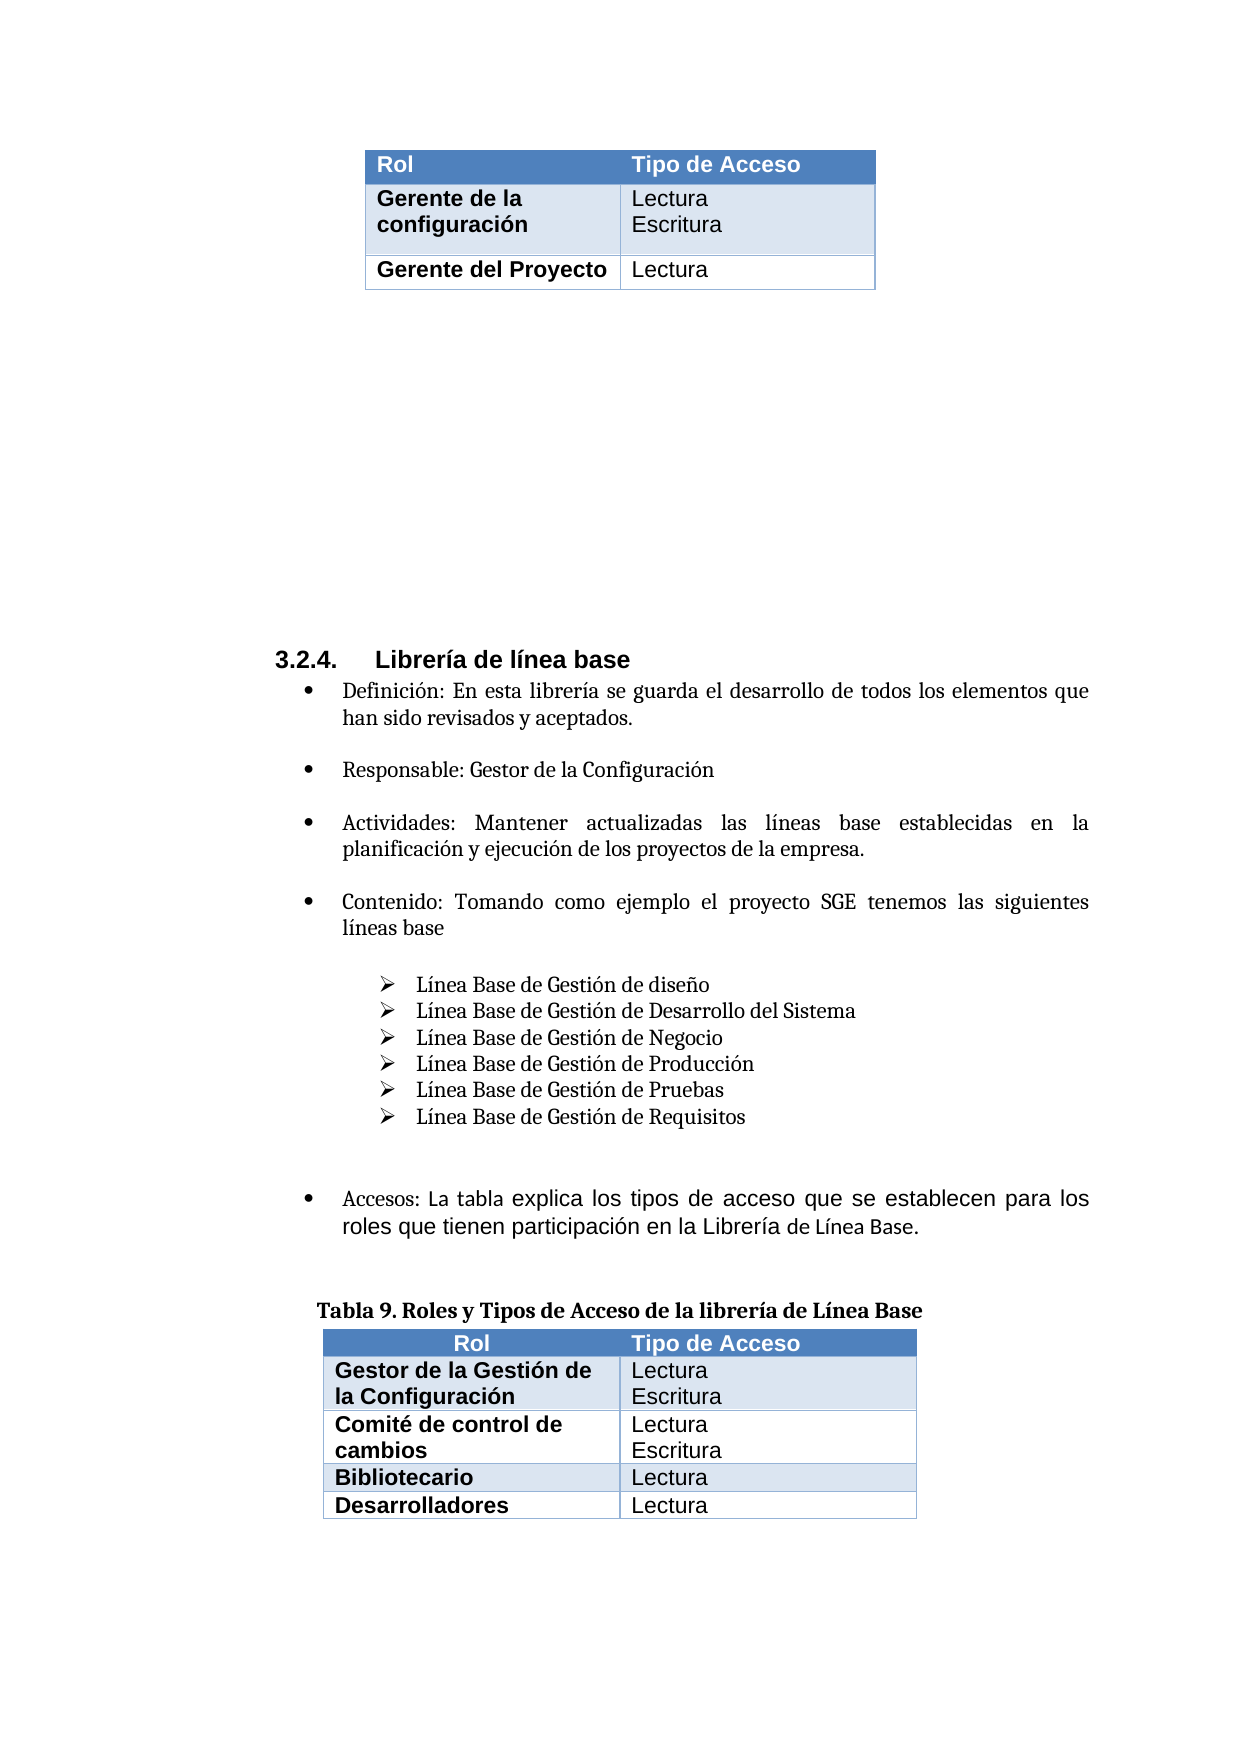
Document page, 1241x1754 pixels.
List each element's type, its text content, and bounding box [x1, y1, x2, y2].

list Línea Base de Gestión de Desarrollo del Sistema [378, 998, 1090, 1024]
table_cell Gerente del Proyecto [366, 256, 620, 289]
table_cell Lectura Escritura [621, 1357, 916, 1409]
table_cell Desarrolladores [324, 1492, 619, 1518]
list Línea Base de Gestión de Producción [378, 1051, 1090, 1077]
table_cell Gerente de la configuración [366, 185, 620, 254]
list Línea Base de Gestión de diseño [378, 972, 1090, 998]
table_header Rol [366, 151, 620, 184]
table_cell Comité de control de cambios [324, 1411, 619, 1463]
table_cell Lectura Escritura [621, 185, 874, 254]
table_cell Lectura Escritura [621, 1411, 916, 1463]
list Línea Base de Gestión de Negocio [378, 1024, 1090, 1051]
list Definición: En esta librería se guarda el desarrollo de todos los elementos que han sido revisados y aceptados. [304, 678, 1090, 731]
table_header Tipo de Acceso [621, 1330, 916, 1356]
table_cell Gestor de la Gestión de la Configuración [324, 1357, 619, 1409]
table_cell Lectura [621, 1492, 916, 1518]
table_header Tipo de Acceso [621, 151, 874, 184]
table_cell Bibliotecario [324, 1464, 619, 1491]
table_header Rol [324, 1330, 619, 1356]
list Contenido: Tomando como ejemplo el proyecto SGE tenemos las siguientes líneas base [304, 889, 1090, 941]
table_cell Lectura [621, 1464, 916, 1491]
list Responsable: Gestor de la Configuración [304, 757, 1090, 783]
list Librería de línea base [337, 645, 1090, 674]
list Línea Base de Gestión de Pruebas [378, 1077, 1090, 1103]
table_cell Lectura [621, 256, 874, 289]
list Accesos: La tabla explica los tipos de acceso que se establecen para los roles que tienen participación en la Librería de Línea Base. [304, 1184, 1090, 1240]
text Tabla 9. Roles y Tipos de Acceso de la librería de Línea Base [150, 1298, 1090, 1324]
list Línea Base de Gestión de Requisitos [378, 1103, 1090, 1130]
list Actividades: Mantener actualizadas las líneas base establecidas en la planificación y ejecución de los proyectos de la empresa. [304, 810, 1090, 862]
